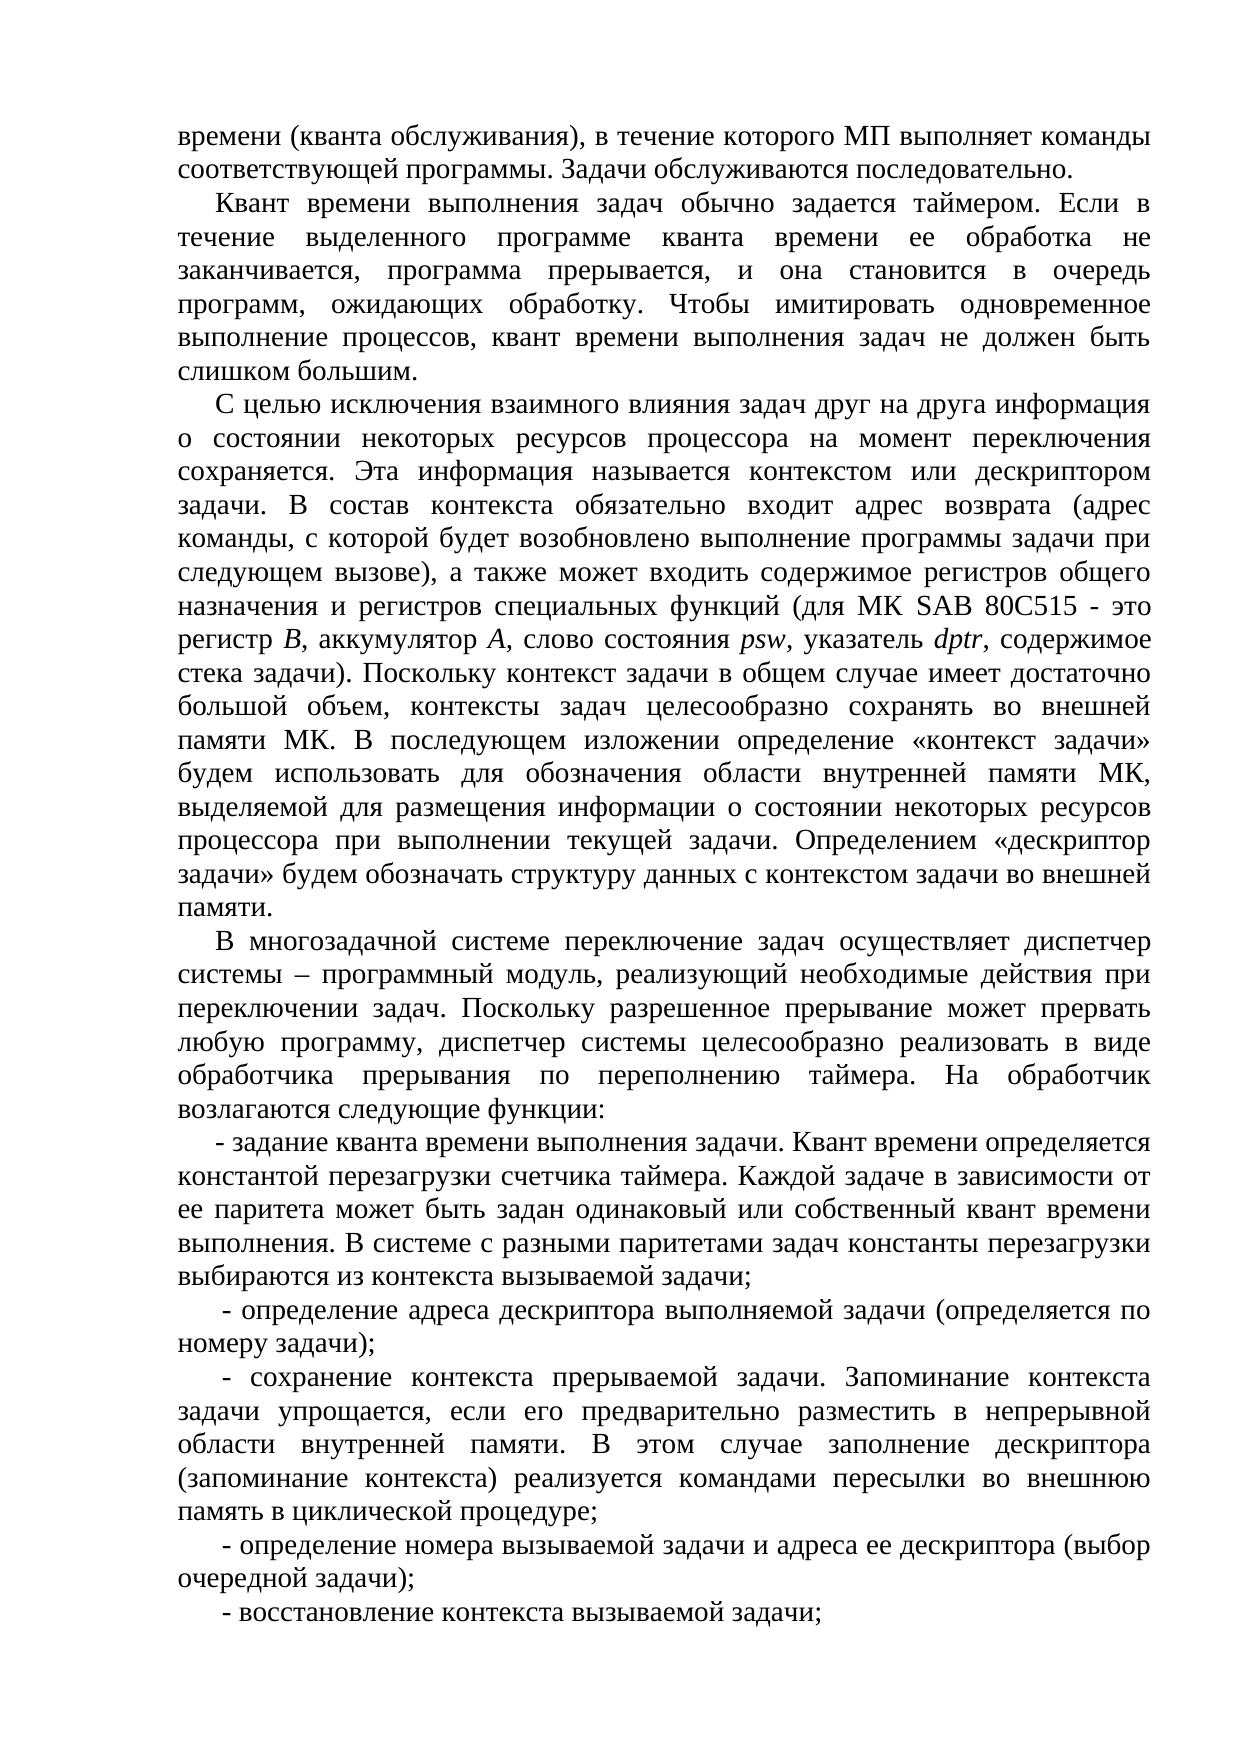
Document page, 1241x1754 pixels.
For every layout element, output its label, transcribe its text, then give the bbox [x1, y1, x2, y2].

text В многозадачной системе переключение задач осуществляет диспетчер системы – программный модуль, реализующий необходимые действия при переключении задач. Поскольку разрешенное прерывание может прервать любую программу, диспетчер системы целесообразно реализовать в виде обработчика прерывания по переполнению таймера. На обработчик возлагаются следующие функции: [177, 923, 1152, 1124]
text - задание кванта времени выполнения задачи. Квант времени определяется константой перезагрузки счетчика таймера. Каждой задаче в зависимости от ее паритета может быть задан одинаковый или собственный квант времени выполнения. В системе с разными паритетами задач константы перезагрузки выбираются из контекста вызываемой задачи; [177, 1124, 1152, 1292]
text - сохранение контекста прерываемой задачи. Запоминание контекста задачи упрощается, если его предварительно разместить в непрерывной области внутренней памяти. В этом случае заполнение дескриптора (запоминание контекста) реализуется командами пересылки во внешнюю память в циклической процедуре; [177, 1359, 1152, 1527]
text С целью исключения взаимного влияния задач друг на друга информация о состоянии некоторых ресурсов процессора на момент переключения сохраняется. Эта информация называется контекстом или дескриптором задачи. В состав контекста обязательно входит адрес возврата (адрес команды, с которой будет возобновлено выполнение программы задачи при следующем вызове), а также может входить содержимое регистров общего назначения и регистров специальных функций (для МК SAB 80С515 - это регистр В, аккумулятор А, слово состояния psw, указатель dptr, содержимое стека задачи). Поскольку контекст задачи в общем случае имеет достаточно большой объем, контексты задач целесообразно сохранять во внешней памяти МК. В последующем изложении определение «контекст задачи» будем использовать для обозначения области внутренней памяти МК, выделяемой для размещения информации о состоянии некоторых ресурсов процессора при выполнении текущей задачи. Определением «дескриптор задачи» будем обозначать структуру данных с контекстом задачи во внешней памяти. [177, 386, 1152, 923]
text Квант времени выполнения задач обычно задается таймером. Если в течение выделенного программе кванта времени ее обработка не заканчивается, программа прерывается, и она становится в очередь программ, ожидающих обработку. Чтобы имитировать одновременное выполнение процессов, квант времени выполнения задач не должен быть слишком большим. [177, 185, 1152, 386]
text - восстановление контекста вызываемой задачи; [177, 1594, 1152, 1627]
text - определение адреса дескриптора выполняемой задачи (определяется по номеру задачи); [177, 1292, 1152, 1359]
text - определение номера вызываемой задачи и адреса ее дескриптора (выбор очередной задачи); [177, 1527, 1152, 1594]
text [177, 118, 1152, 185]
